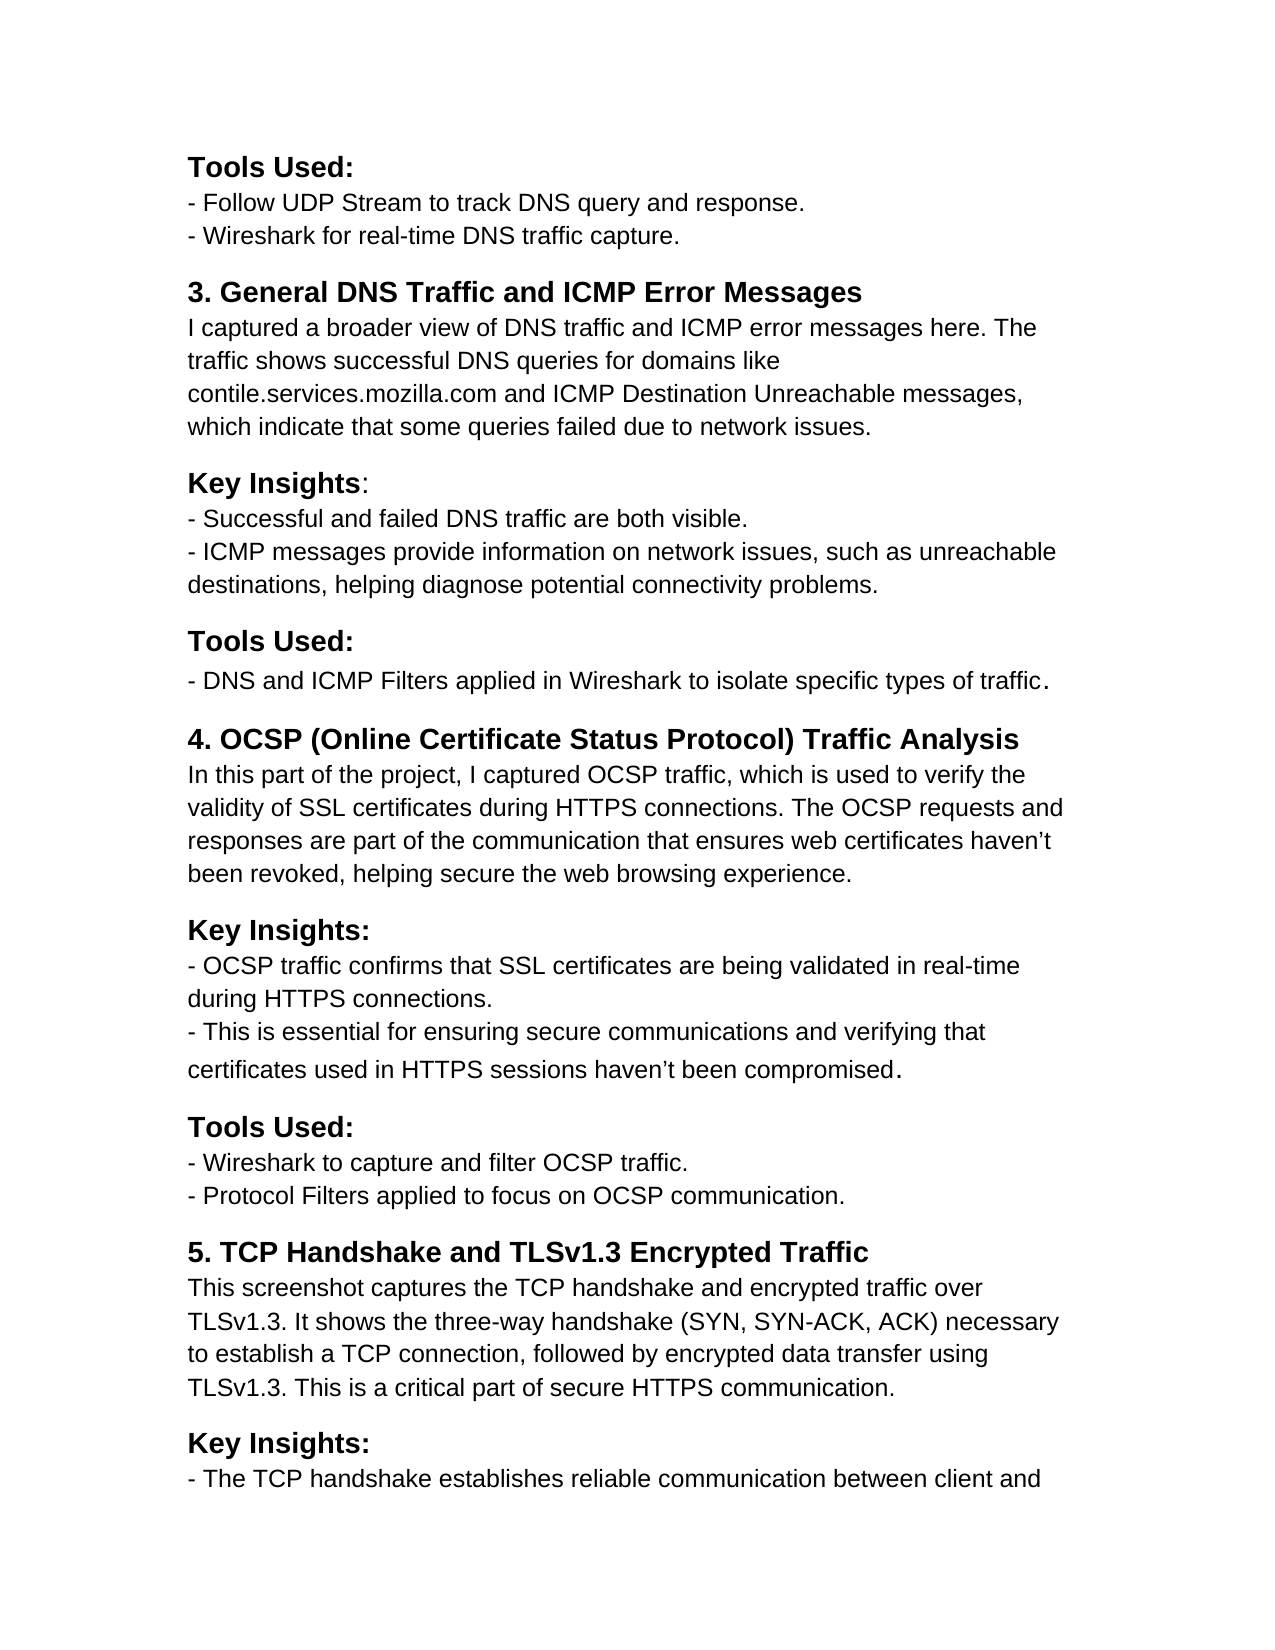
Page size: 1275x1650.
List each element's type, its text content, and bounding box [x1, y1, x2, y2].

subtitle 4. OCSP (Online Certificate Status Protocol) Traffic Analysis [187, 722, 1087, 755]
subtitle 3. General DNS Traffic and ICMP Error Messages [187, 275, 1087, 308]
text Key Insights: - OCSP traffic confirms that SSL certificates are being validated in real-time during HTTPS connections. - This is essential for ensuring secure communications and verifying that certificates used in HTTPS sessions haven’t been compromised. [187, 913, 1087, 1084]
text I captured a broader view of DNS traffic and ICMP error messages here. The traffic shows successful DNS queries for domains like contile.services.mozilla.com and ICMP Destination Unreachable messages, which indicate that some queries failed due to network issues. [187, 313, 1087, 441]
text Key Insights: - Successful and failed DNS traffic are both visible. - ICMP messages provide information on network issues, such as unreachable destinations, helping diagnose potential connectivity problems. [187, 466, 1087, 599]
text This screenshot captures the TCP handshake and encrypted traffic over TLSv1.3. It shows the three-way handshake (SYN, SYN-ACK, ACK) necessary to establish a TCP connection, followed by encrypted data transfer using TLSv1.3. This is a critical part of secure HTTPS communication. [187, 1273, 1087, 1401]
text Tools Used: - DNS and ICMP Filters applied in Wireshark to isolate specific types of traffic. [187, 624, 1087, 696]
text Tools Used: - Follow UDP Stream to track DNS query and response. - Wireshark for real-time DNS traffic capture. [187, 150, 1087, 249]
text In this part of the project, I captured OCSP traffic, which is used to verify the validity of SSL certificates during HTTPS connections. The OCSP requests and responses are part of the communication that ensures web certificates haven’t been revoked, helping secure the web browsing experience. [187, 760, 1087, 888]
text Tools Used: - Wireshark to capture and filter OCSP traffic. - Protocol Filters applied to focus on OCSP communication. [187, 1110, 1087, 1210]
subtitle 5. TCP Handshake and TLSv1.3 Encrypted Traffic [187, 1235, 1087, 1268]
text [187, 1426, 1087, 1493]
